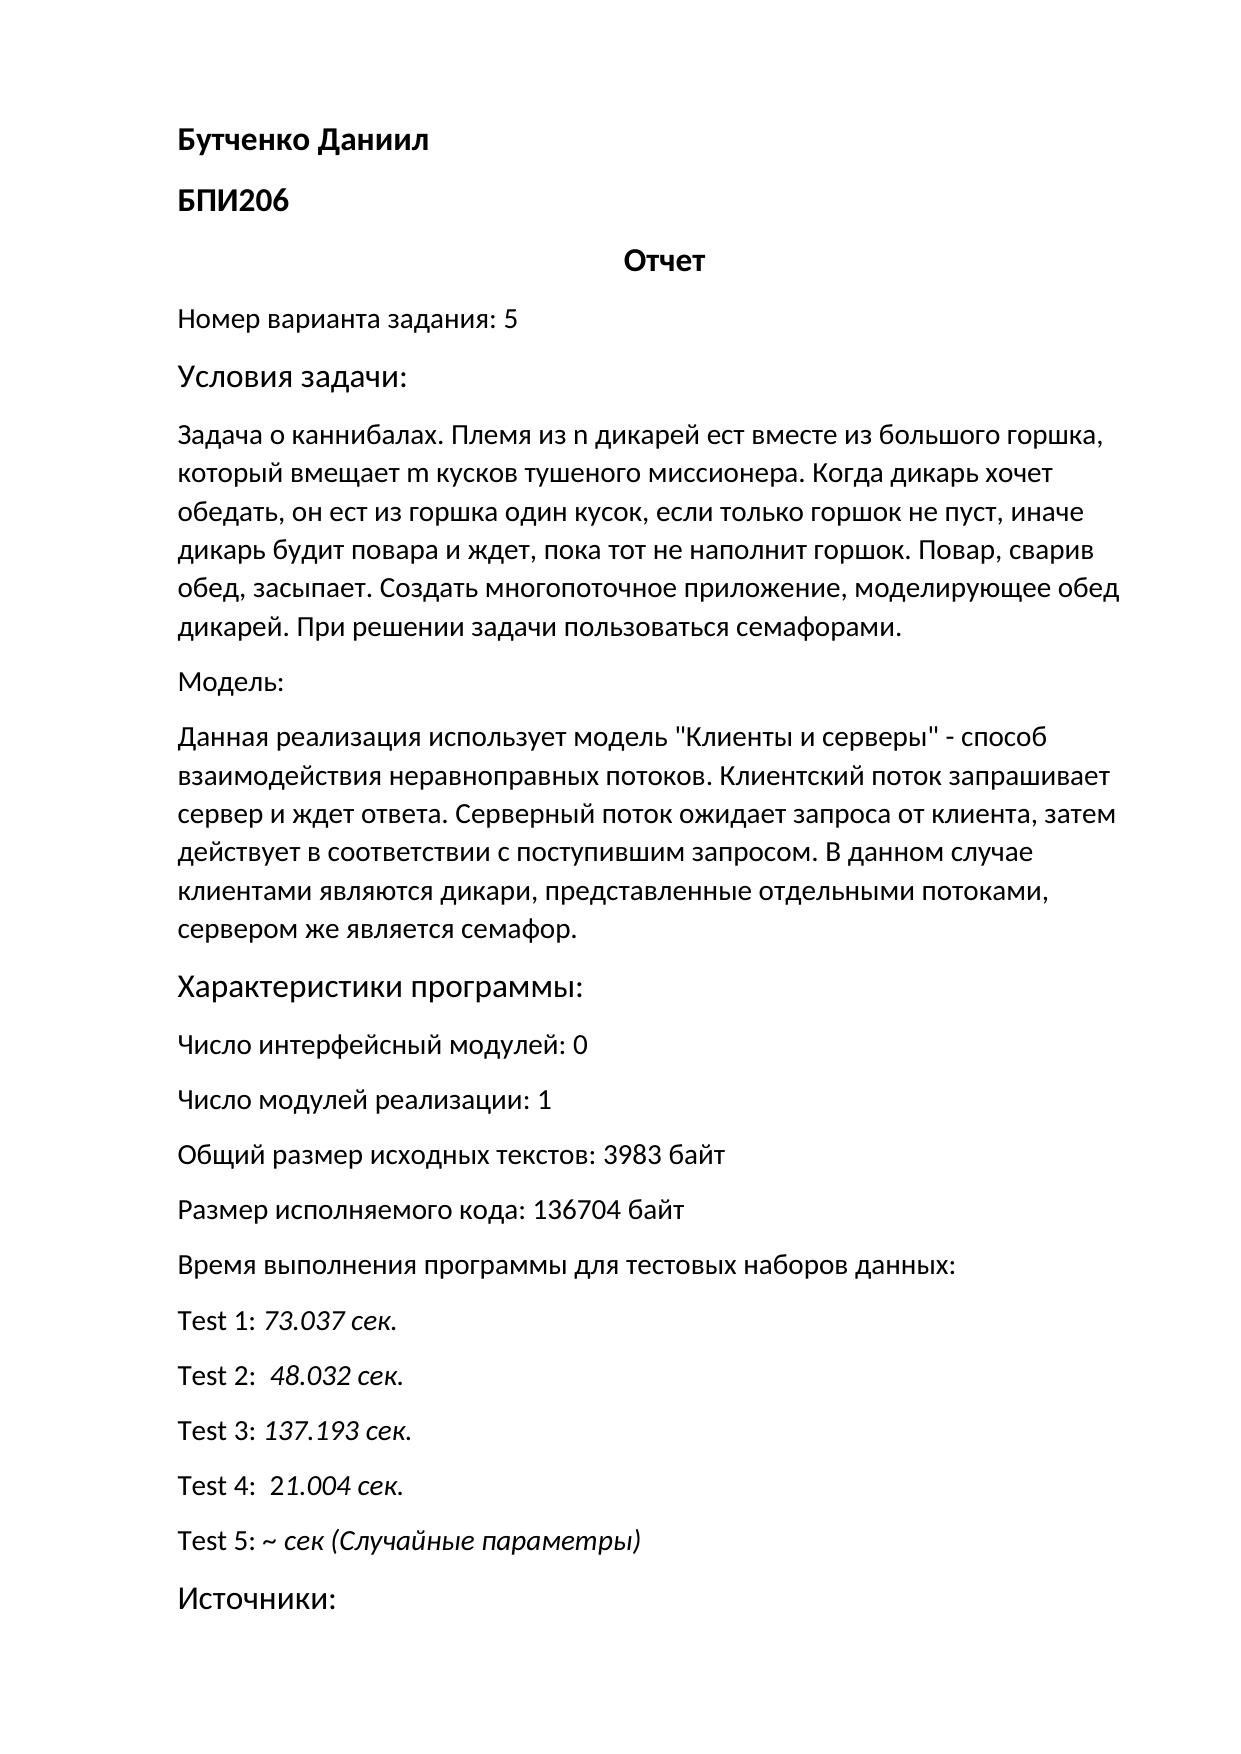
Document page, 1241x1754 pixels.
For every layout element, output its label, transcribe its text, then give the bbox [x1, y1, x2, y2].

text Test 5: ~ сек (Случайные параметры) [177, 1522, 1152, 1558]
text Test 1: 73.037 сек. [177, 1302, 1152, 1337]
text Источники: [177, 1577, 1152, 1618]
text Время выполнения программы для тестовых наборов данных: [177, 1246, 1152, 1282]
text Число интерфейсный модулей: 0 [177, 1026, 1152, 1062]
text Общий размер исходных текстов: 3983 байт [177, 1136, 1152, 1172]
text Характеристики программы: [177, 965, 1152, 1006]
text Число модулей реализации: 1 [177, 1081, 1152, 1117]
text Размер исполняемого кода: 136704 байт [177, 1191, 1152, 1227]
text Test 4: 21.004 сек. [177, 1467, 1152, 1502]
text Номер варианта задания: 5 [177, 300, 1152, 336]
text Test 3: 137.193 сек. [177, 1412, 1152, 1447]
text Условия задачи: [177, 355, 1152, 396]
text БПИ206 [177, 179, 1152, 219]
text Test 2: 48.032 сек. [177, 1357, 1152, 1392]
text Отчет [177, 239, 1152, 280]
text Данная реализация использует модель "Клиенты и серверы" - способ взаимодействия неравноправных потоков. Клиентский поток запрашивает сервер и ждет ответа. Серверный поток ожидает запроса от клиента, затем действует в соответствии с поступившим запросом. В данном случае клиентами являются дикари, представленные отдельными потоками, сервером же является семафор. [177, 718, 1152, 946]
text Модель: [177, 663, 1152, 699]
text Бутченко Даниил [177, 118, 1152, 159]
text Задача о каннибалах. Племя из n дикарей ест вместе из большого горшка, который вмещает m кусков тушеного миссионера. Когда дикарь хочет обедать, он ест из горшка один кусок, если только горшок не пуст, иначе дикарь будит повара и ждет, пока тот не наполнит горшок. Повар, сварив обед, засыпает. Создать многопоточное приложение, моделирующее обед дикарей. При решении задачи пользоваться семафорами. [177, 416, 1152, 643]
